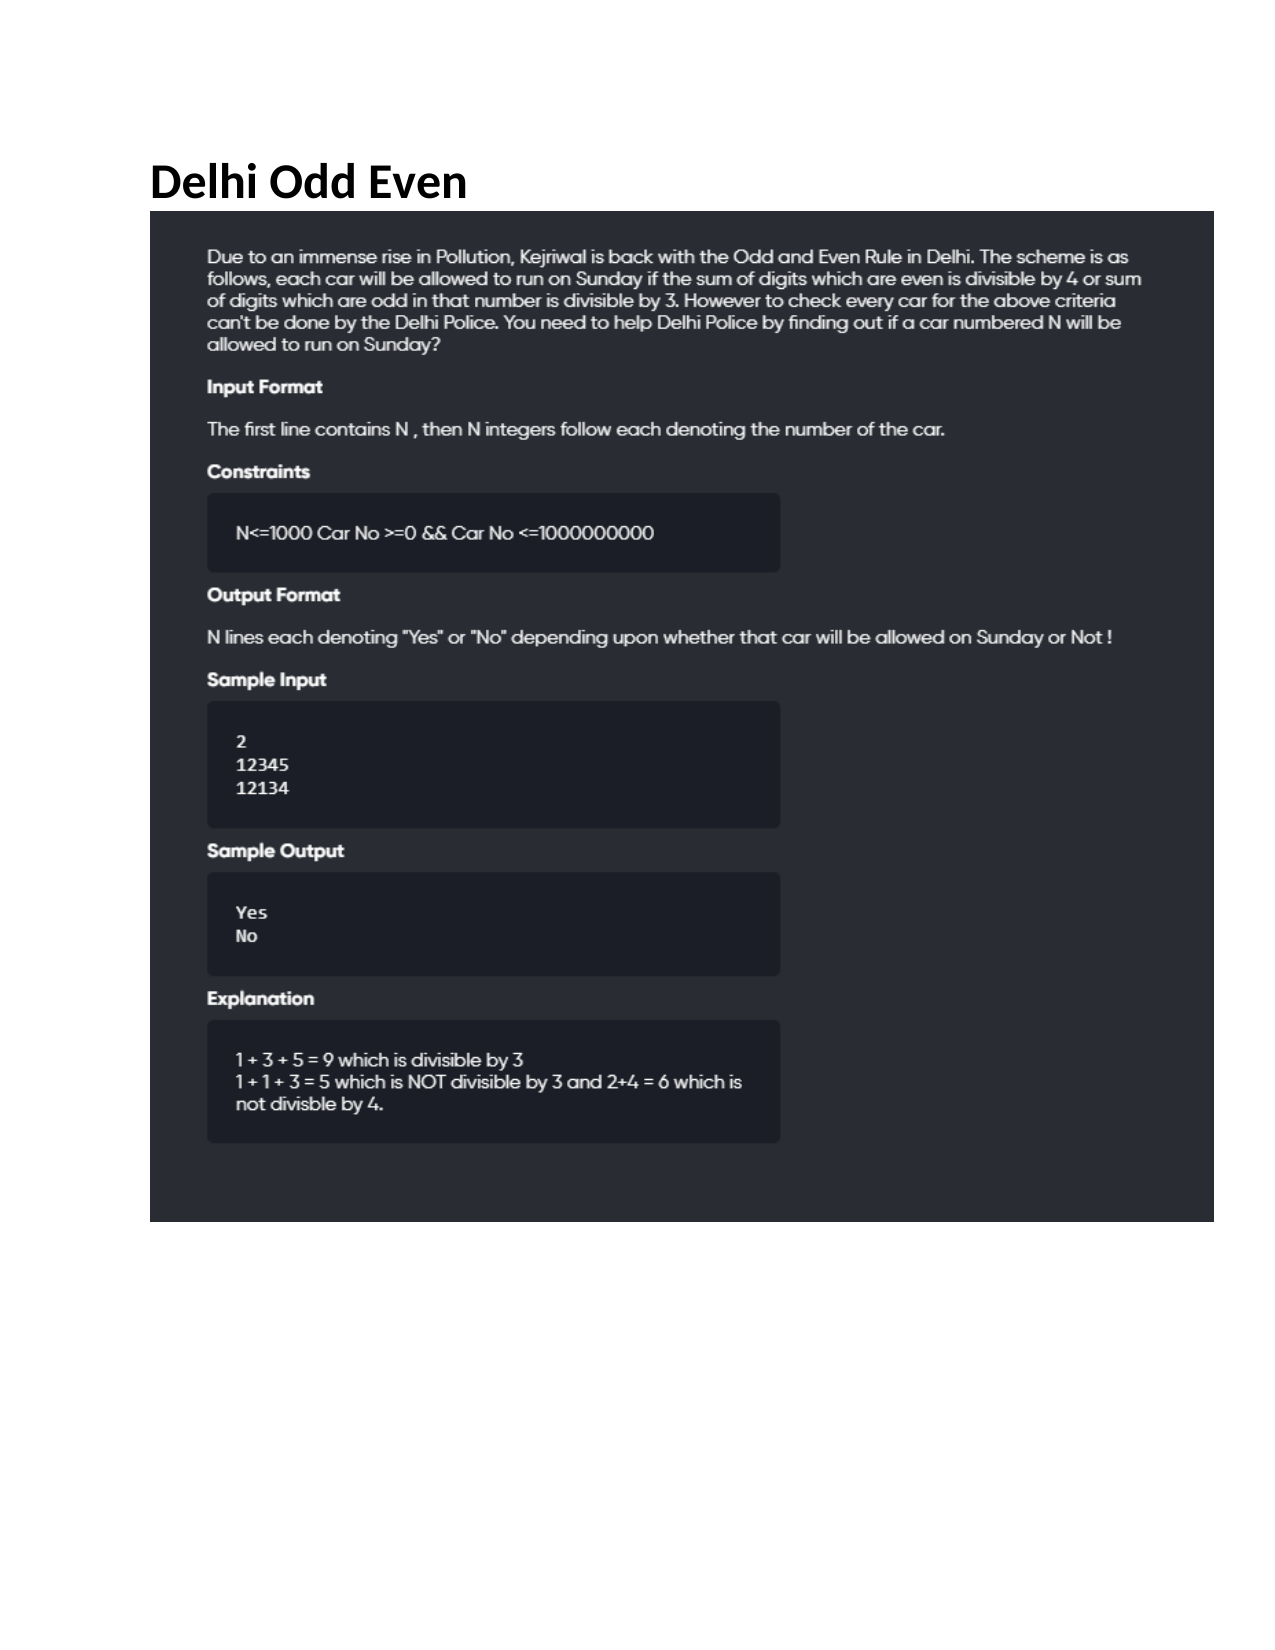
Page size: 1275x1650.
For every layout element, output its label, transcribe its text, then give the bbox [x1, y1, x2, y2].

text Delhi Odd Even [150, 150, 1125, 211]
picture [150, 211, 1214, 1222]
